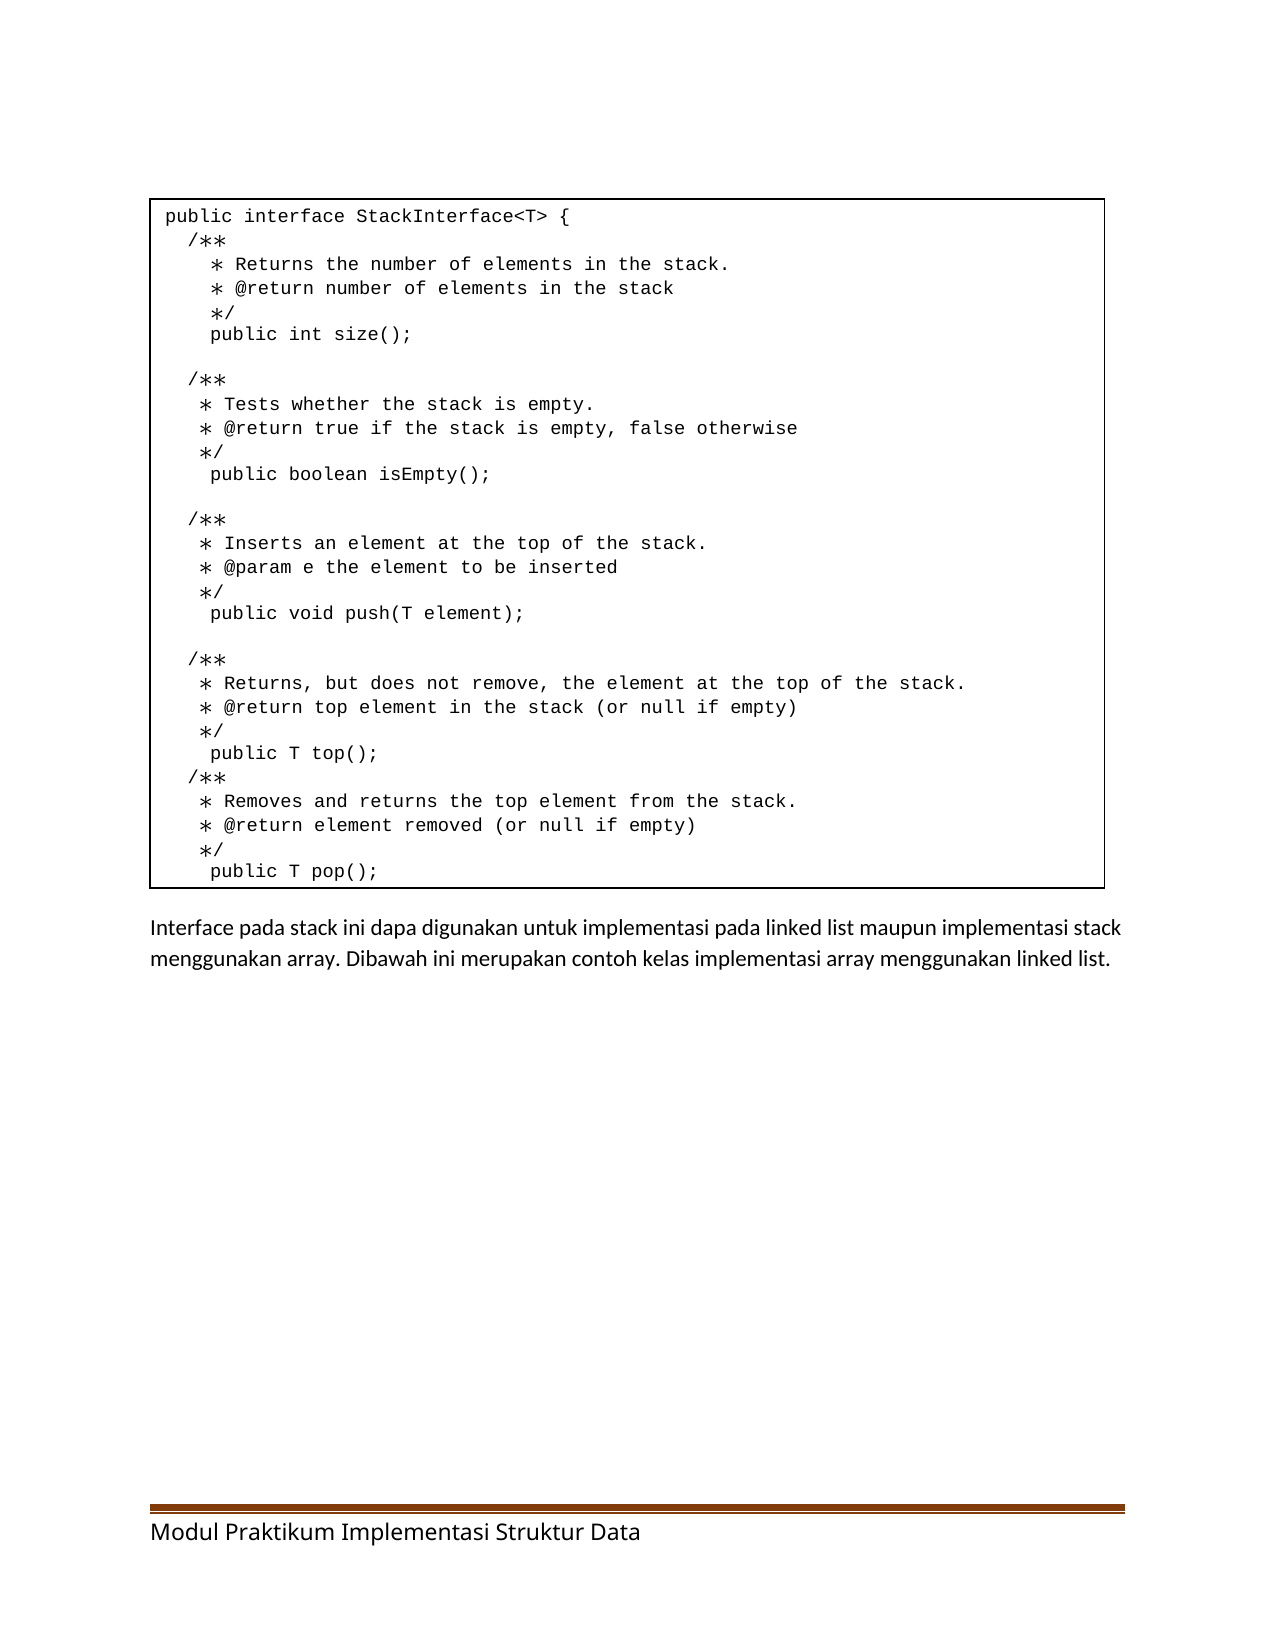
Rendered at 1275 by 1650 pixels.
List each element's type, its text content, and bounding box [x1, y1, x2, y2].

text Interface pada stack ini dapa digunakan untuk implementasi pada linked list maupun implementasi stack menggunakan array. Dibawah ini merupakan contoh kelas implementasi array menggunakan linked list. [150, 913, 1125, 972]
